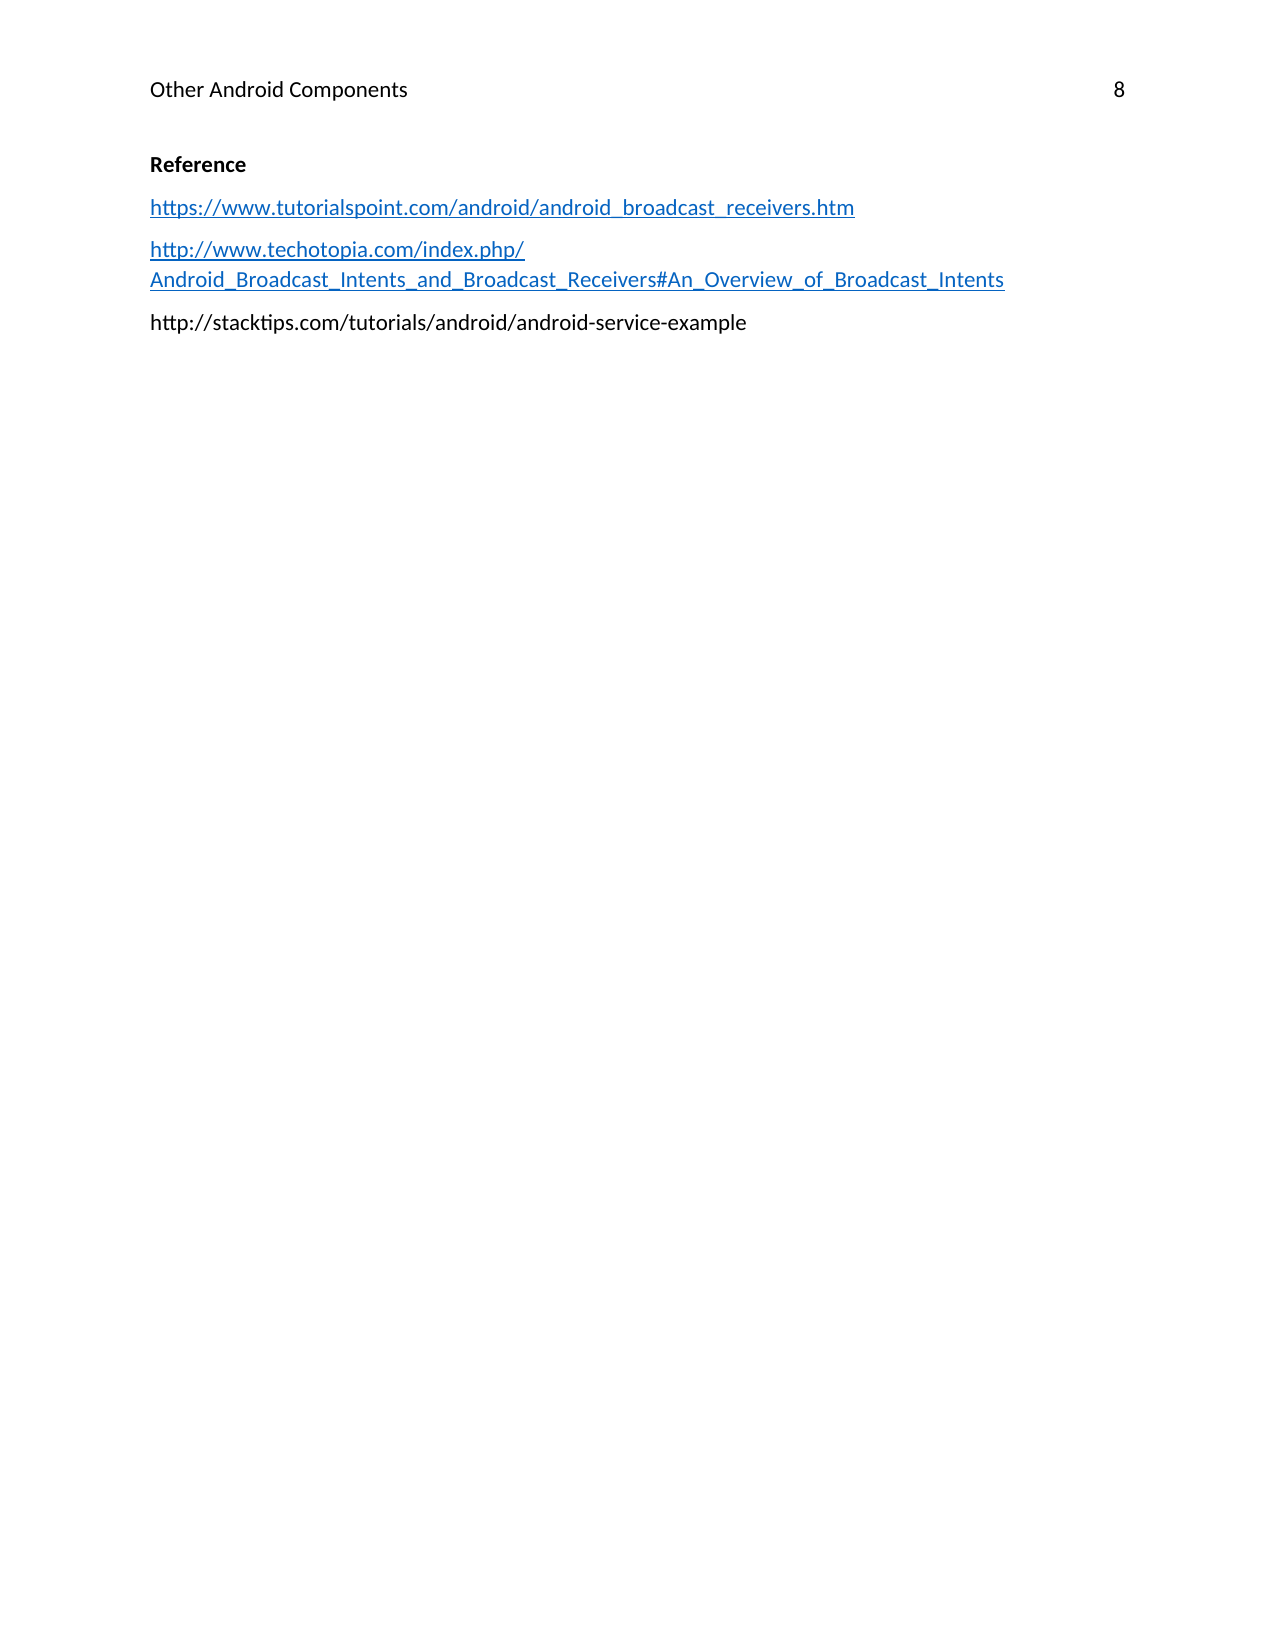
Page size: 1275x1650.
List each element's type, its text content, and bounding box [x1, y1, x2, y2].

text http://stacktips.com/tutorials/android/android-service-example [150, 308, 1125, 336]
text https://www.tutorialspoint.com/android/android_broadcast_receivers.htm [150, 193, 1125, 221]
text Reference [150, 150, 1125, 178]
text http://www.techotopia.com/index.php/Android_Broadcast_Intents_and_Broadcast_Receivers#An_Overview_of_Broadcast_Intents [150, 235, 1125, 294]
